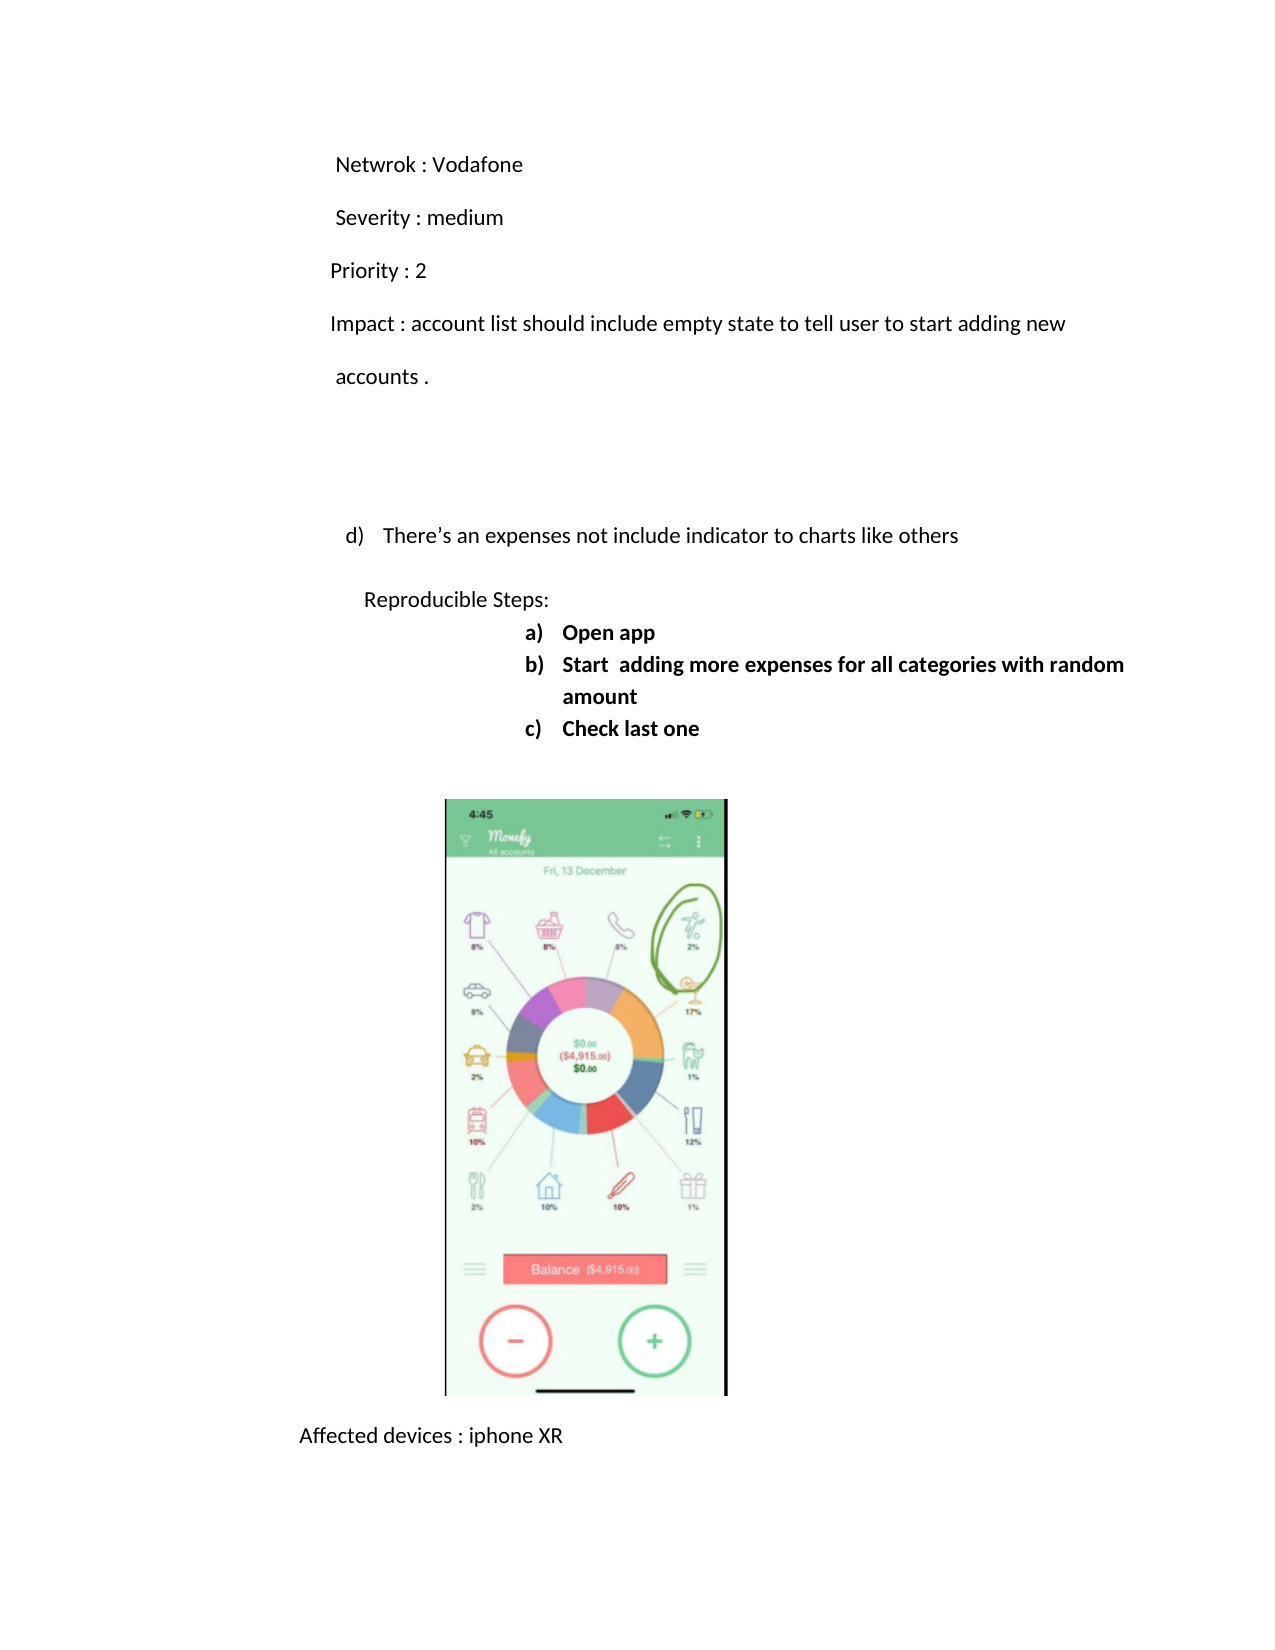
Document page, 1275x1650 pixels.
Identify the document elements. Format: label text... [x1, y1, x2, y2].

list Reproducible Steps: [225, 586, 1125, 613]
text accounts . [150, 362, 1125, 390]
list There’s an expenses not include indicator to charts like others [345, 521, 1125, 549]
text Netwrok : Vodafone [150, 150, 1125, 178]
picture [444, 799, 728, 1396]
list Start adding more expenses for all categories with random amount [525, 650, 1125, 710]
text Affected devices : iphone XR [150, 1421, 1125, 1449]
text Impact : account list should include empty state to tell user to start adding new [150, 309, 1125, 337]
text Priority : 2 [150, 256, 1125, 284]
text Severity : medium [150, 203, 1125, 231]
list Open app [525, 618, 1125, 646]
list Check last one [525, 714, 1125, 742]
